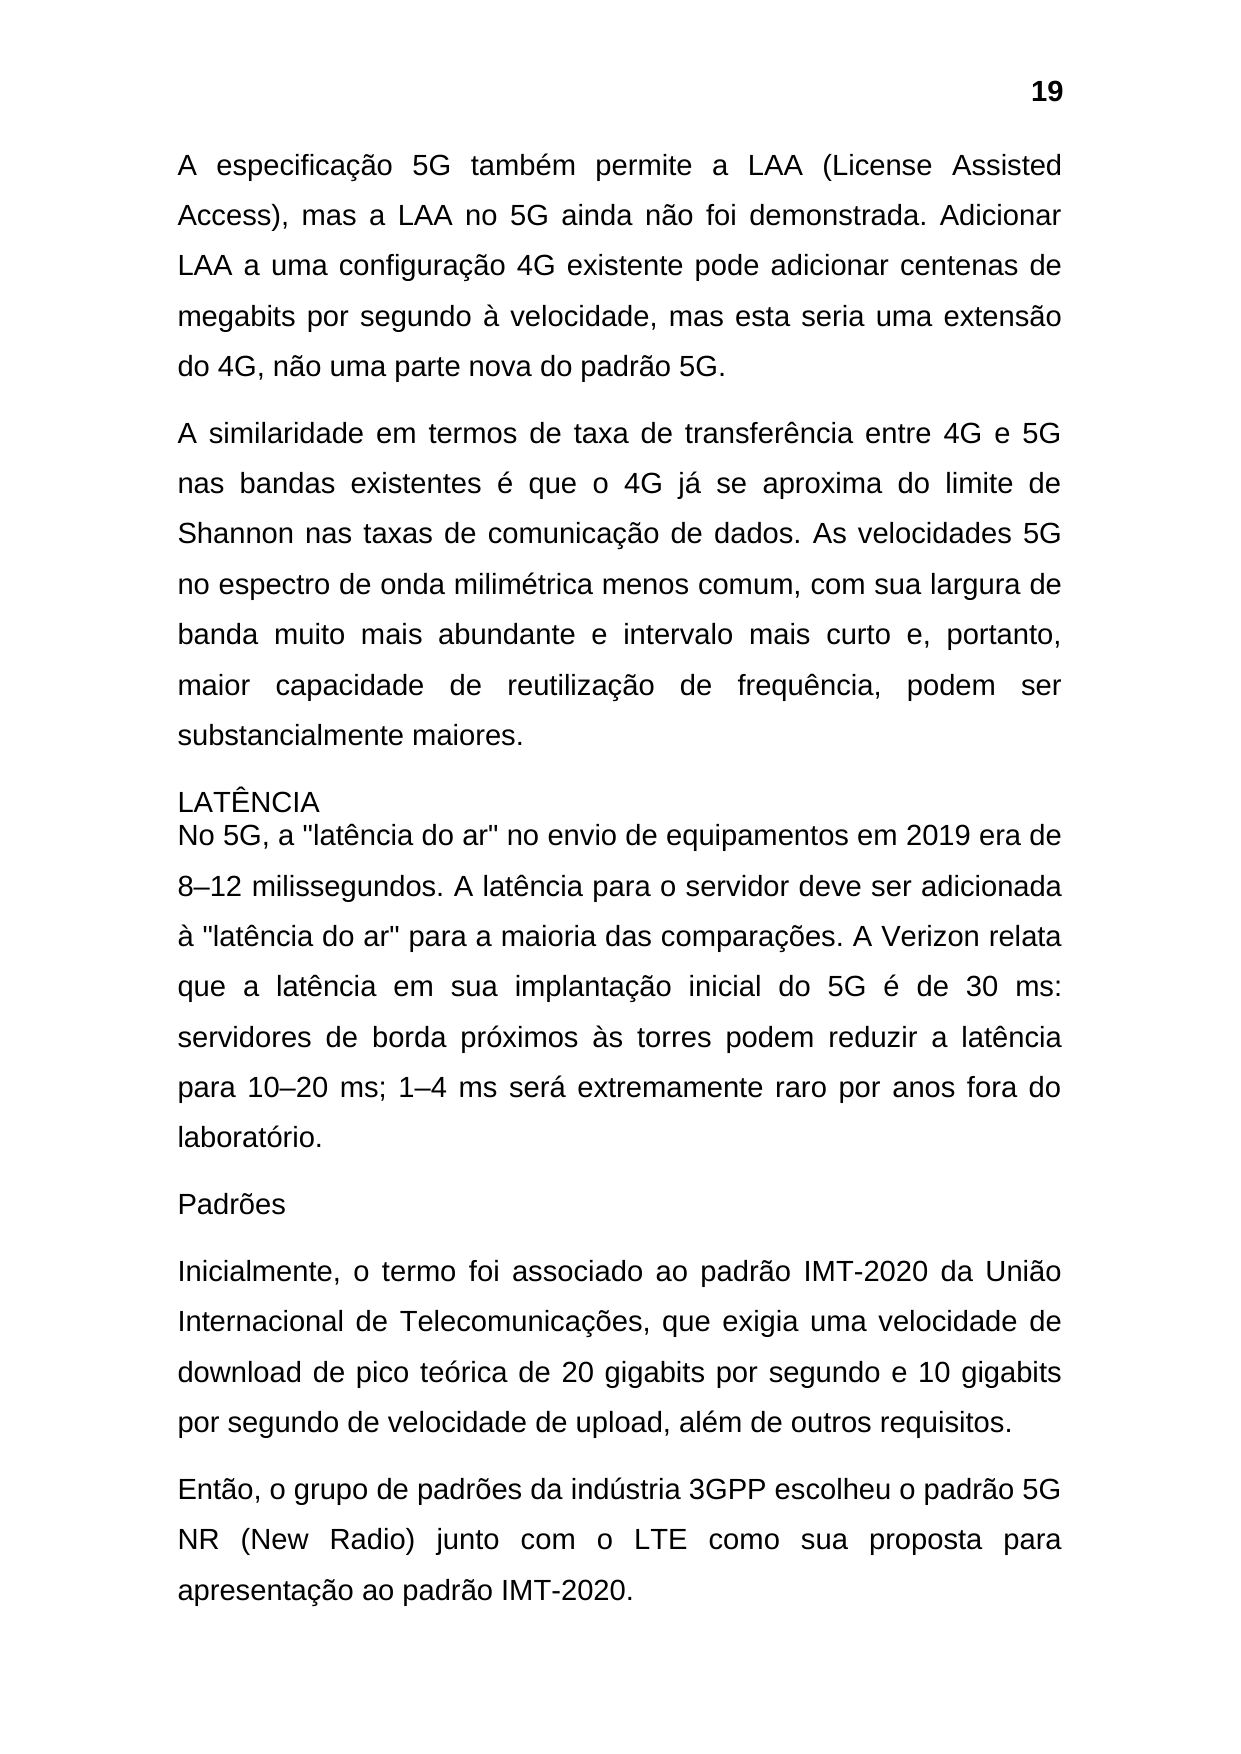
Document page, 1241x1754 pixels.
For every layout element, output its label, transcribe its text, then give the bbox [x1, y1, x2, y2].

text Padrões [177, 1187, 1063, 1221]
text Então, o grupo de padrões da indústria 3GPP escolheu o padrão 5G NR (New Radio) junto com o LTE como sua proposta para apresentação ao padrão IMT-2020. [177, 1472, 1063, 1606]
text No 5G, a "latência do ar" no envio de equipamentos em 2019 era de 8–12 milissegundos. A latência para o servidor deve ser adicionada à "latência do ar" para a maioria das comparações. A Verizon relata que a latência em sua implantação inicial do 5G é de 30 ms: servidores de borda próximos às torres podem reduzir a latência para 10–20 ms; 1–4 ms será extremamente raro por anos fora do laboratório. [177, 818, 1063, 1154]
text Inicialmente, o termo foi associado ao padrão IMT-2020 da União Internacional de Telecomunicações, que exigia uma velocidade de download de pico teórica de 20 gigabits por segundo e 10 gigabits por segundo de velocidade de upload, além de outros requisitos. [177, 1254, 1063, 1439]
text A similaridade em termos de taxa de transferência entre 4G e 5G nas bandas existentes é que o 4G já se aproxima do limite de Shannon nas taxas de comunicação de dados. As velocidades 5G no espectro de onda milimétrica menos comum, com sua largura de banda muito mais abundante e intervalo mais curto e, portanto, maior capacidade de reutilização de frequência, podem ser substancialmente maiores. [177, 416, 1063, 751]
subtitle Latência [177, 785, 1063, 818]
text A especificação 5G também permite a LAA (License Assisted Access), mas a LAA no 5G ainda não foi demonstrada. Adicionar LAA a uma configuração 4G existente pode adicionar centenas de megabits por segundo à velocidade, mas esta seria uma extensão do 4G, não uma parte nova do padrão 5G. [177, 148, 1063, 382]
